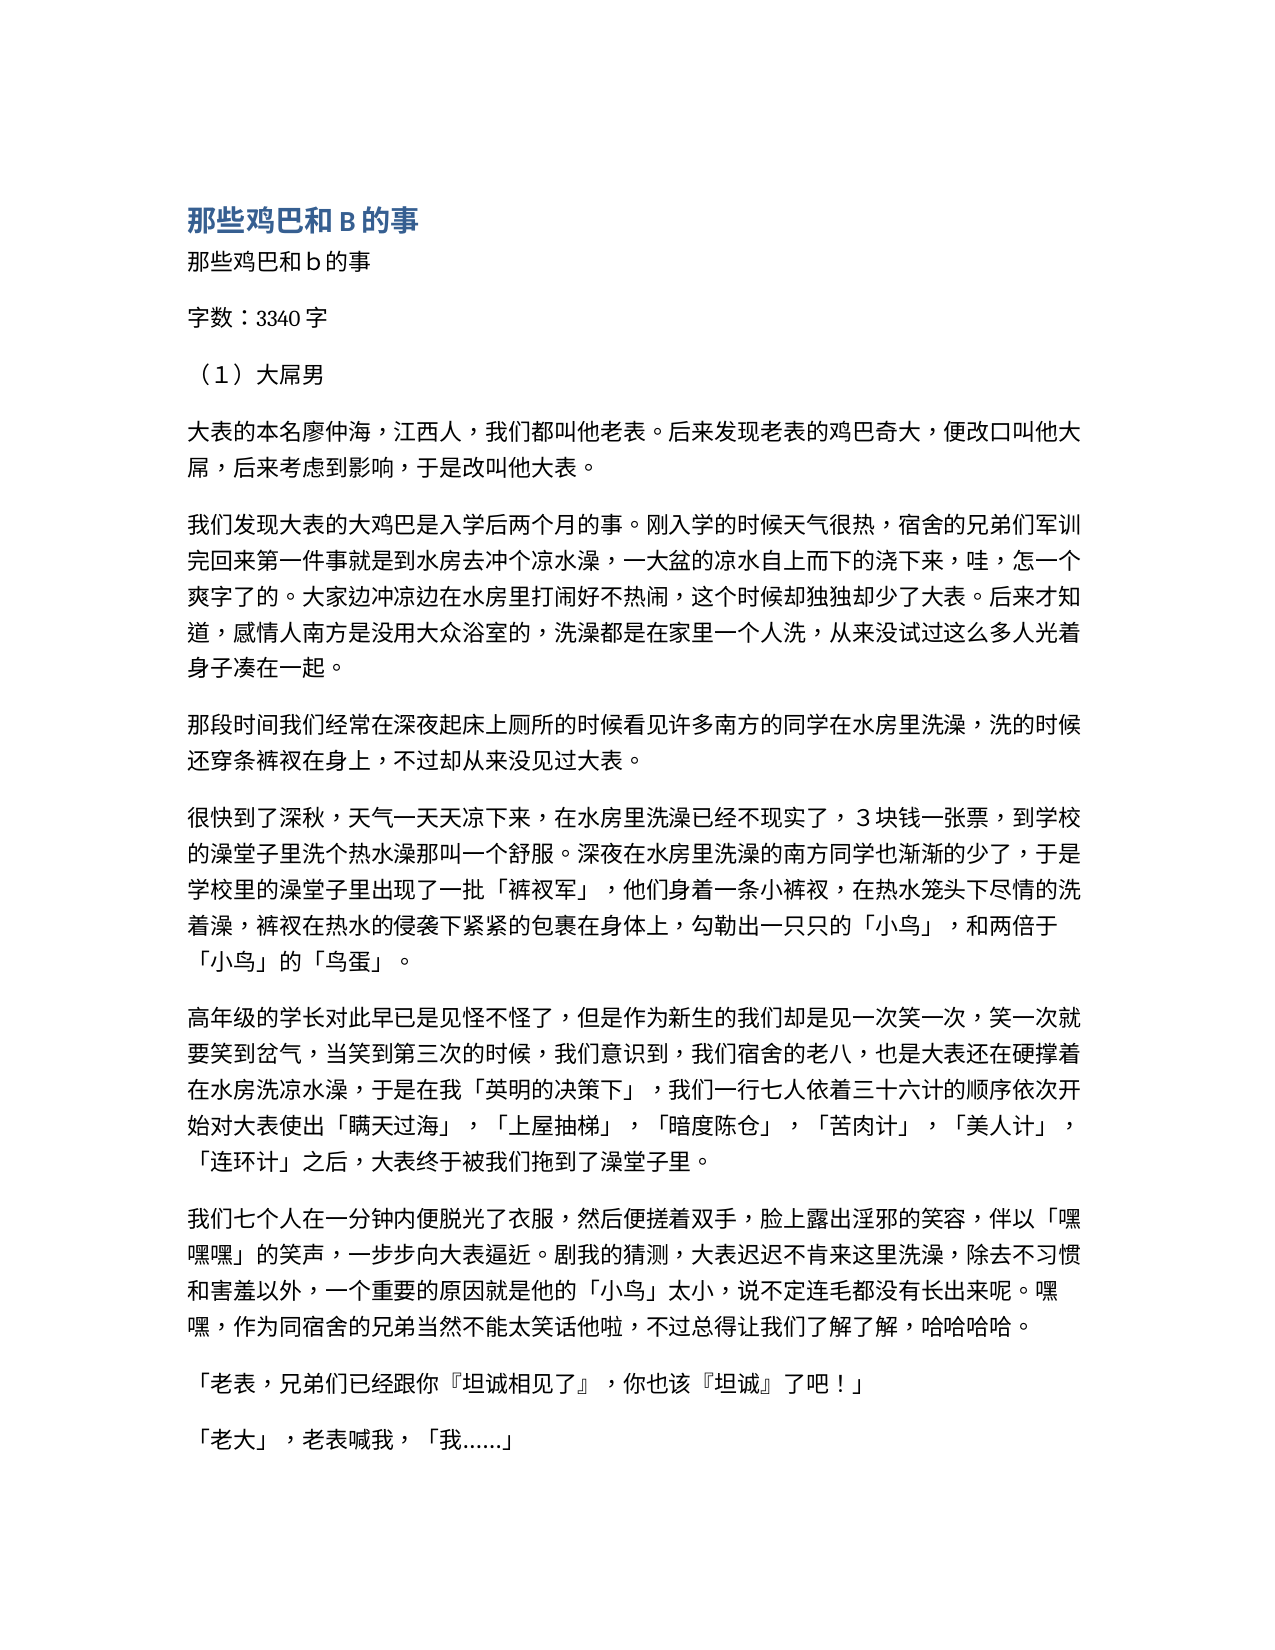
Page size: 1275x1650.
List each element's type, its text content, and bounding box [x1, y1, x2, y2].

text 「老大」，老表喊我，「我……」 [187, 1424, 1087, 1456]
text 那些鸡巴和ｂ的事 [187, 246, 1087, 277]
text 我们七个人在一分钟内便脱光了衣服，然后便搓着双手，脸上露出淫邪的笑容，伴以「嘿嘿嘿」的笑声，一步步向大表逼近。剧我的猜测，大表迟迟不肯来这里洗澡，除去不习惯和害羞以外，一个重要的原因就是他的「小鸟」太小，说不定连毛都没有长出来呢。嘿嘿，作为同宿舍的兄弟当然不能太笑话他啦，不过总得让我们了解了解，哈哈哈哈。 [187, 1203, 1087, 1342]
subtitle 那些鸡巴和B的事 [187, 200, 1087, 240]
text 很快到了深秋，天气一天天凉下来，在水房里洗澡已经不现实了，３块钱一张票，到学校的澡堂子里洗个热水澡那叫一个舒服。深夜在水房里洗澡的南方同学也渐渐的少了，于是学校里的澡堂子里出现了一批「裤衩军」，他们身着一条小裤衩，在热水笼头下尽情的洗着澡，裤衩在热水的侵袭下紧紧的包裹在身体上，勾勒出一只只的「小鸟」，和两倍于「小鸟」的「鸟蛋」。 [187, 802, 1087, 977]
text 字数：3340字 [187, 302, 1087, 334]
text 那段时间我们经常在深夜起床上厕所的时候看见许多南方的同学在水房里洗澡，洗的时候还穿条裤衩在身上，不过却从来没见过大表。 [187, 709, 1087, 776]
text 高年级的学长对此早已是见怪不怪了，但是作为新生的我们却是见一次笑一次，笑一次就要笑到岔气，当笑到第三次的时候，我们意识到，我们宿舍的老八，也是大表还在硬撑着在水房洗凉水澡，于是在我「英明的决策下」，我们一行七人依着三十六计的顺序依次开始对大表使出「瞒天过海」，「上屋抽梯」，「暗度陈仓」，「苦肉计」，「美人计」，「连环计」之后，大表终于被我们拖到了澡堂子里。 [187, 1002, 1087, 1177]
text 我们发现大表的大鸡巴是入学后两个月的事。刚入学的时候天气很热，宿舍的兄弟们军训完回来第一件事就是到水房去冲个凉水澡，一大盆的凉水自上而下的浇下来，哇，怎一个爽字了的。大家边冲凉边在水房里打闹好不热闹，这个时候却独独却少了大表。后来才知道，感情人南方是没用大众浴室的，洗澡都是在家里一个人洗，从来没试过这么多人光着身子凑在一起。 [187, 509, 1087, 684]
text 「老表，兄弟们已经跟你『坦诚相见了』，你也该『坦诚』了吧！」 [187, 1367, 1087, 1399]
text 大表的本名廖仲海，江西人，我们都叫他老表。后来发现老表的鸡巴奇大，便改口叫他大屌，后来考虑到影响，于是改叫他大表。 [187, 416, 1087, 483]
text （１）大屌男 [187, 359, 1087, 390]
